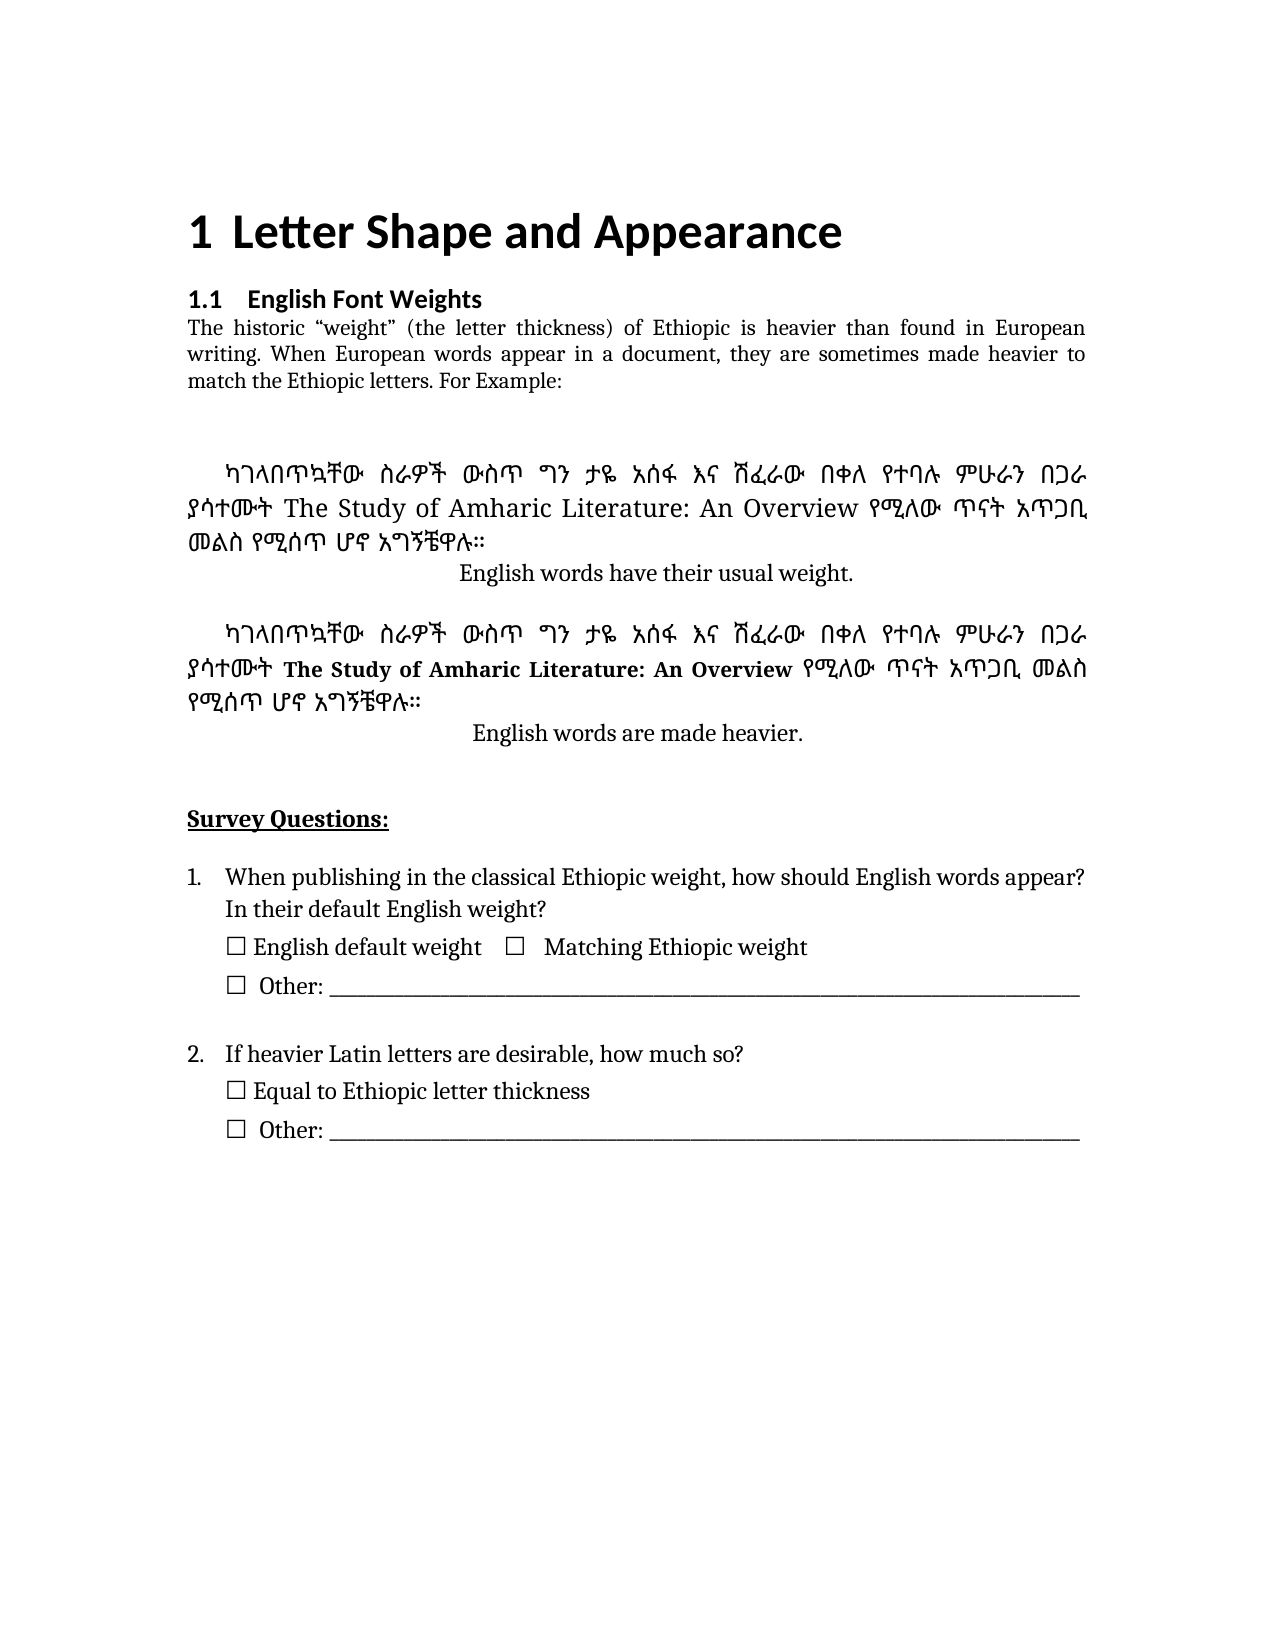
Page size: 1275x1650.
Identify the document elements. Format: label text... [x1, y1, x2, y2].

text Survey Questions: [187, 805, 1087, 834]
list ☐ English default weight ☐ Matching Ethiopic weight [225, 928, 1087, 962]
list If heavier Latin letters are desirable, how much so? [187, 1040, 1087, 1068]
subtitle English Font Weights [187, 282, 1087, 315]
list When publishing in the classical Ethiopic weight, how should English words appear? In their default English weight? [187, 862, 1087, 924]
text ካገላበጥኳቸው ስራዎች ውስጥ ግን ታዬ አሰፋ እና ሽፈራው በቀለ የተባሉ ምሁራን በጋራ ያሳተሙት The Study of Amharic Literature: An Overview የሚለው ጥናት አጥጋቢ መልስ የሚሰጥ ሆኖ አግኝቼዋሉ። [187, 616, 1087, 719]
text ካገላበጥኳቸው ስራዎች ውስጥ ግን ታዬ አሰፋ እና ሽፈራው በቀለ የተባሉ ምሁራን በጋራ ያሳተሙት The Study of Amharic Literature: An Overview የሚለው ጥናት አጥጋቢ መልስ የሚሰጥ ሆኖ አግኝቼዋሉ። [187, 457, 1087, 559]
text The historic “weight” (the letter thickness) of Ethiopic is heavier than found in European writing. When European words appear in a document, they are sometimes made heavier to match the Ethiopic letters. For Example: [187, 315, 1087, 394]
list ☐ Equal to Ethiopic letter thickness ☐ Other: _________________________________________________________________________________ [225, 1073, 1087, 1146]
list ☐ Other: _________________________________________________________________________________ [225, 968, 1087, 1002]
text English words have their usual weight. [187, 559, 1087, 588]
subtitle Letter Shape and Appearance [187, 200, 1087, 261]
text English words are made heavier. [187, 719, 1087, 747]
